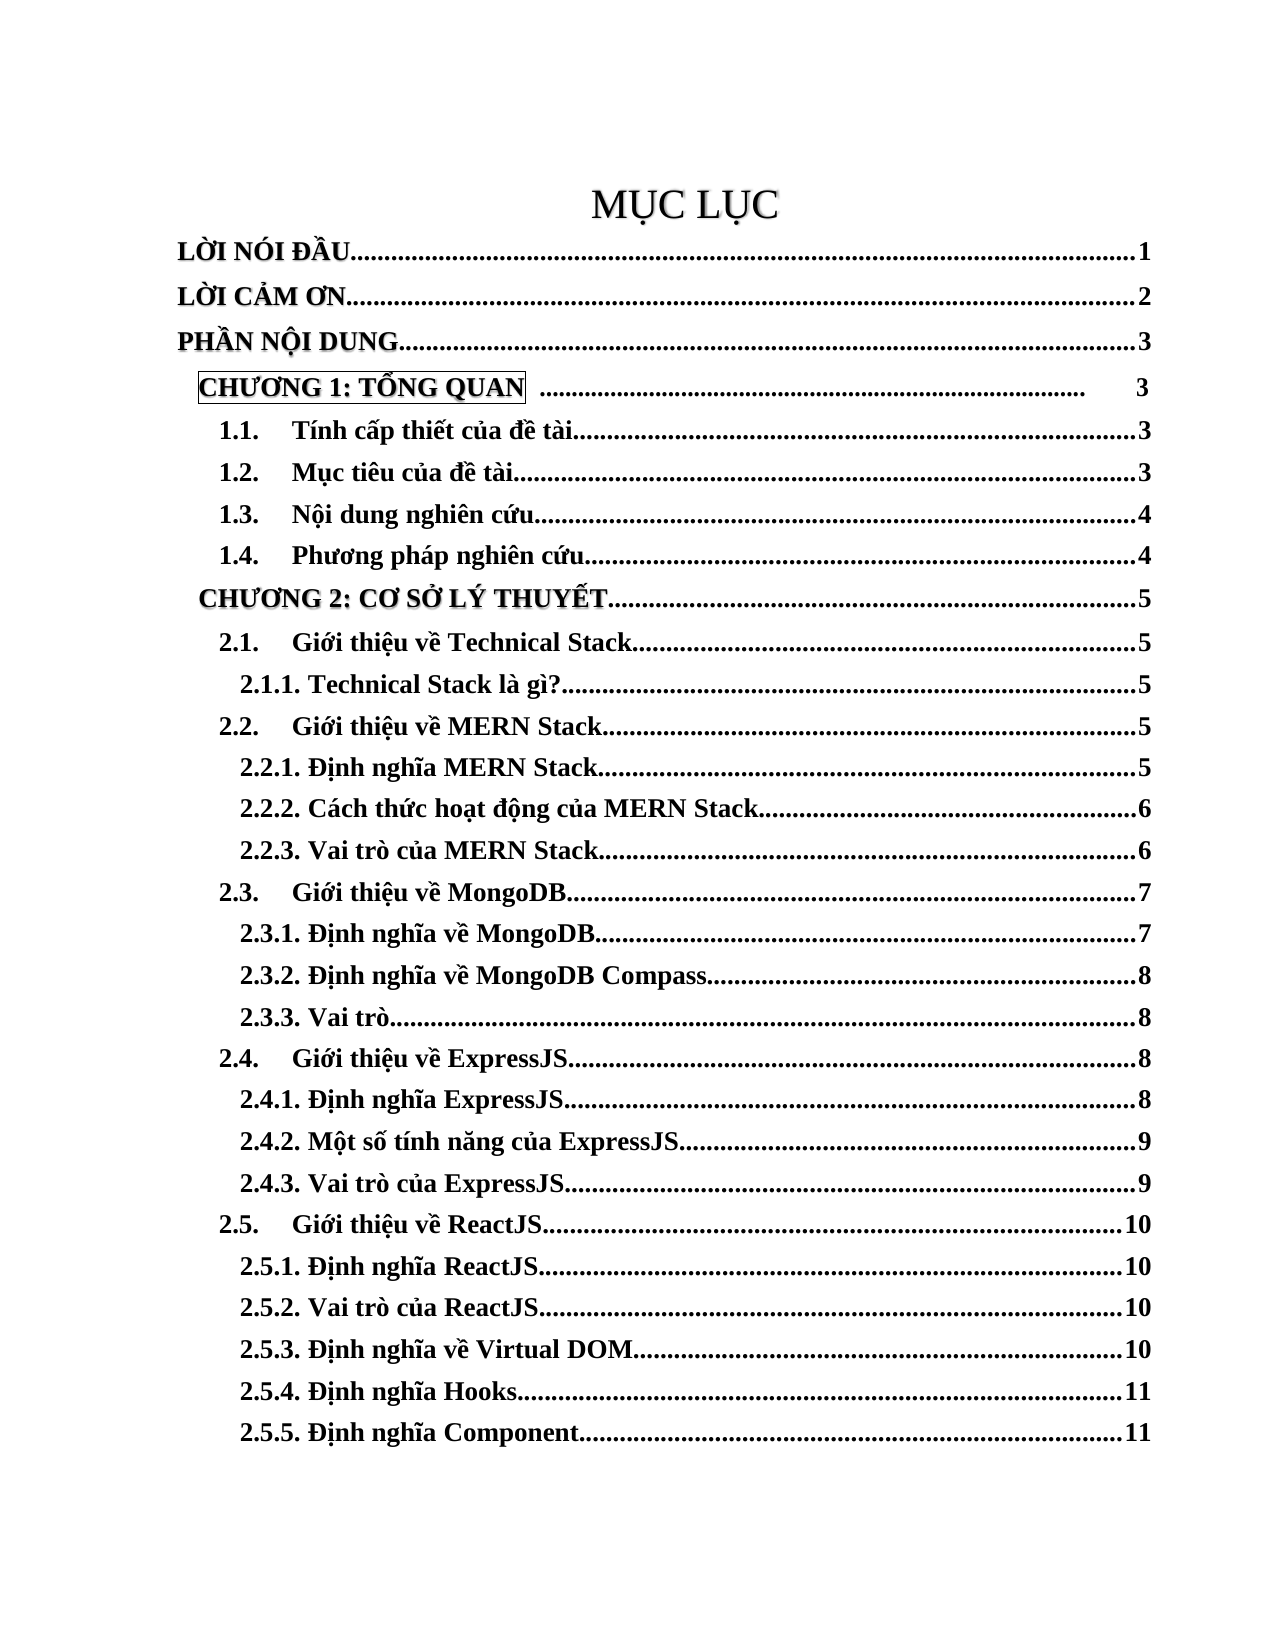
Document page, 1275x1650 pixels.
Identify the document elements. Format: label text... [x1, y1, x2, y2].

list Vai trò của ReactJS 10 [239, 1291, 1187, 1322]
list Giới thiệu về MERN Stack 5 [218, 709, 1187, 741]
text ..................................................................................... 3 [539, 371, 1187, 402]
list Giới thiệu về MongoDB 7 [218, 876, 1187, 907]
picture [590, 187, 781, 227]
list Vai trò của ExpressJS 9 [239, 1167, 1187, 1198]
list Định nghĩa về MongoDB 7 [239, 917, 1187, 948]
list Technical Stack là gì? 5 [239, 668, 1187, 699]
picture [176, 234, 352, 263]
list Định nghĩa Component 11 [239, 1416, 1187, 1447]
list Tính cấp thiết của đề tài 3 [218, 414, 1187, 446]
list Mục tiêu của đề tài 3 [218, 456, 1187, 488]
list Giới thiệu về Technical Stack 5 [218, 627, 1187, 658]
list Một số tính năng của ExpressJS 9 [239, 1125, 1187, 1156]
list Định nghĩa MERN Stack 5 [239, 751, 1187, 782]
list Định nghĩa Hooks 11 [239, 1375, 1187, 1406]
text LỜI NÓI ĐẦU 1 [177, 235, 1187, 266]
picture [199, 372, 525, 403]
list Định nghĩa về Virtual DOM 10 [239, 1333, 1187, 1364]
list Định nghĩa về MongoDB Compass 8 [239, 959, 1187, 990]
list Cách thức hoạt động của MERN Stack 6 [239, 793, 1187, 824]
picture [176, 325, 400, 359]
list Nội dung nghiên cứu 4 [218, 498, 1187, 529]
text PHẦN NỘI DUNG 3 [177, 325, 1187, 357]
list Định nghĩa ExpressJS 8 [239, 1084, 1187, 1115]
list Vai trò của MERN Stack 6 [239, 834, 1187, 865]
list Giới thiệu về ExpressJS 8 [218, 1042, 1187, 1073]
list Phương pháp nghiên cứu 4 [218, 539, 1187, 571]
list Giới thiệu về ReactJS 10 [218, 1208, 1187, 1239]
list Định nghĩa ReactJS 10 [239, 1250, 1187, 1281]
text LỜI CẢM ƠN 2 [177, 280, 1187, 311]
text CHƯƠNG 2: CƠ SỞ LÝ THUYẾT 5 [198, 582, 1187, 614]
list Vai trò 8 [239, 1001, 1187, 1032]
